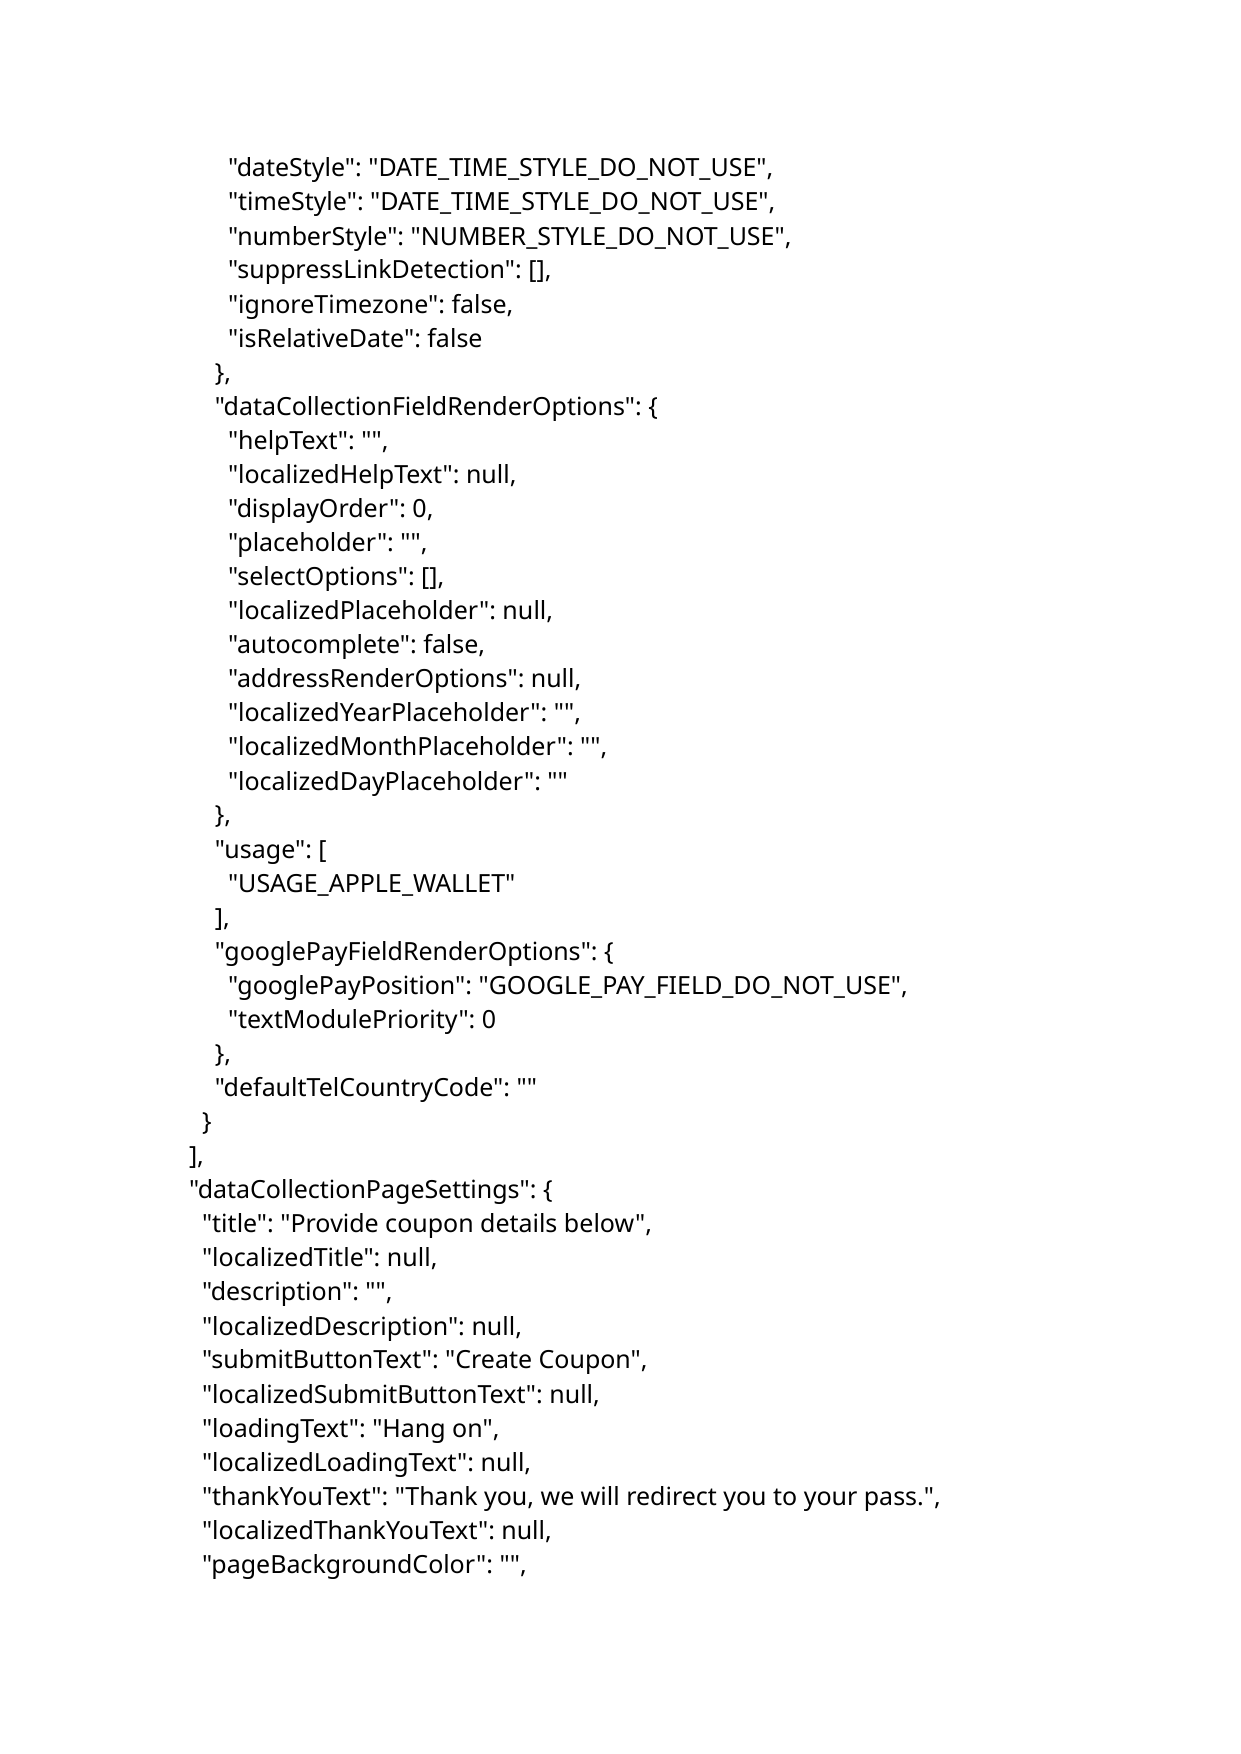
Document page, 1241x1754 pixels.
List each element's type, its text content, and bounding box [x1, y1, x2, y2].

text }, [150, 1036, 1090, 1070]
text "localizedTitle": null, [150, 1240, 1090, 1274]
text "usage": [ [150, 831, 1090, 865]
text "pageBackgroundColor": "", [150, 1547, 1090, 1581]
text "addressRenderOptions": null, [150, 661, 1090, 695]
text "localizedYearPlaceholder": "", [150, 695, 1090, 729]
text "googlePayPosition": "GOOGLE_PAY_FIELD_DO_NOT_USE", [150, 967, 1090, 1002]
text "localizedPlaceholder": null, [150, 593, 1090, 627]
text "suppressLinkDetection": [], [150, 252, 1090, 286]
text "googlePayFieldRenderOptions": { [150, 933, 1090, 967]
text "textModulePriority": 0 [150, 1002, 1090, 1036]
text "title": "Provide coupon details below", [150, 1206, 1090, 1240]
text } [150, 1104, 1090, 1138]
text "displayOrder": 0, [150, 491, 1090, 525]
text "timeStyle": "DATE_TIME_STYLE_DO_NOT_USE", [150, 184, 1090, 218]
text "localizedMonthPlaceholder": "", [150, 729, 1090, 763]
text ], [150, 1138, 1090, 1172]
text "dataCollectionPageSettings": { [150, 1172, 1090, 1206]
text "localizedDayPlaceholder": "" [150, 763, 1090, 797]
text "localizedHelpText": null, [150, 457, 1090, 491]
text "loadingText": "Hang on", [150, 1410, 1090, 1444]
text "ignoreTimezone": false, [150, 286, 1090, 320]
text "placeholder": "", [150, 525, 1090, 559]
text "dateStyle": "DATE_TIME_STYLE_DO_NOT_USE", [150, 150, 1090, 184]
text "description": "", [150, 1274, 1090, 1308]
text "localizedDescription": null, [150, 1308, 1090, 1342]
text "localizedThankYouText": null, [150, 1512, 1090, 1547]
text "defaultTelCountryCode": "" [150, 1070, 1090, 1104]
text "thankYouText": "Thank you, we will redirect you to your pass.", [150, 1478, 1090, 1512]
text }, [150, 354, 1090, 388]
text "helpText": "", [150, 422, 1090, 457]
text "isRelativeDate": false [150, 320, 1090, 354]
text "selectOptions": [], [150, 559, 1090, 593]
text "submitButtonText": "Create Coupon", [150, 1342, 1090, 1376]
text "autocomplete": false, [150, 627, 1090, 661]
text "numberStyle": "NUMBER_STYLE_DO_NOT_USE", [150, 218, 1090, 252]
text "localizedSubmitButtonText": null, [150, 1376, 1090, 1410]
text }, [150, 797, 1090, 831]
text ], [150, 899, 1090, 933]
text "dataCollectionFieldRenderOptions": { [150, 388, 1090, 422]
text "USAGE_APPLE_WALLET" [150, 865, 1090, 899]
text "localizedLoadingText": null, [150, 1444, 1090, 1478]
